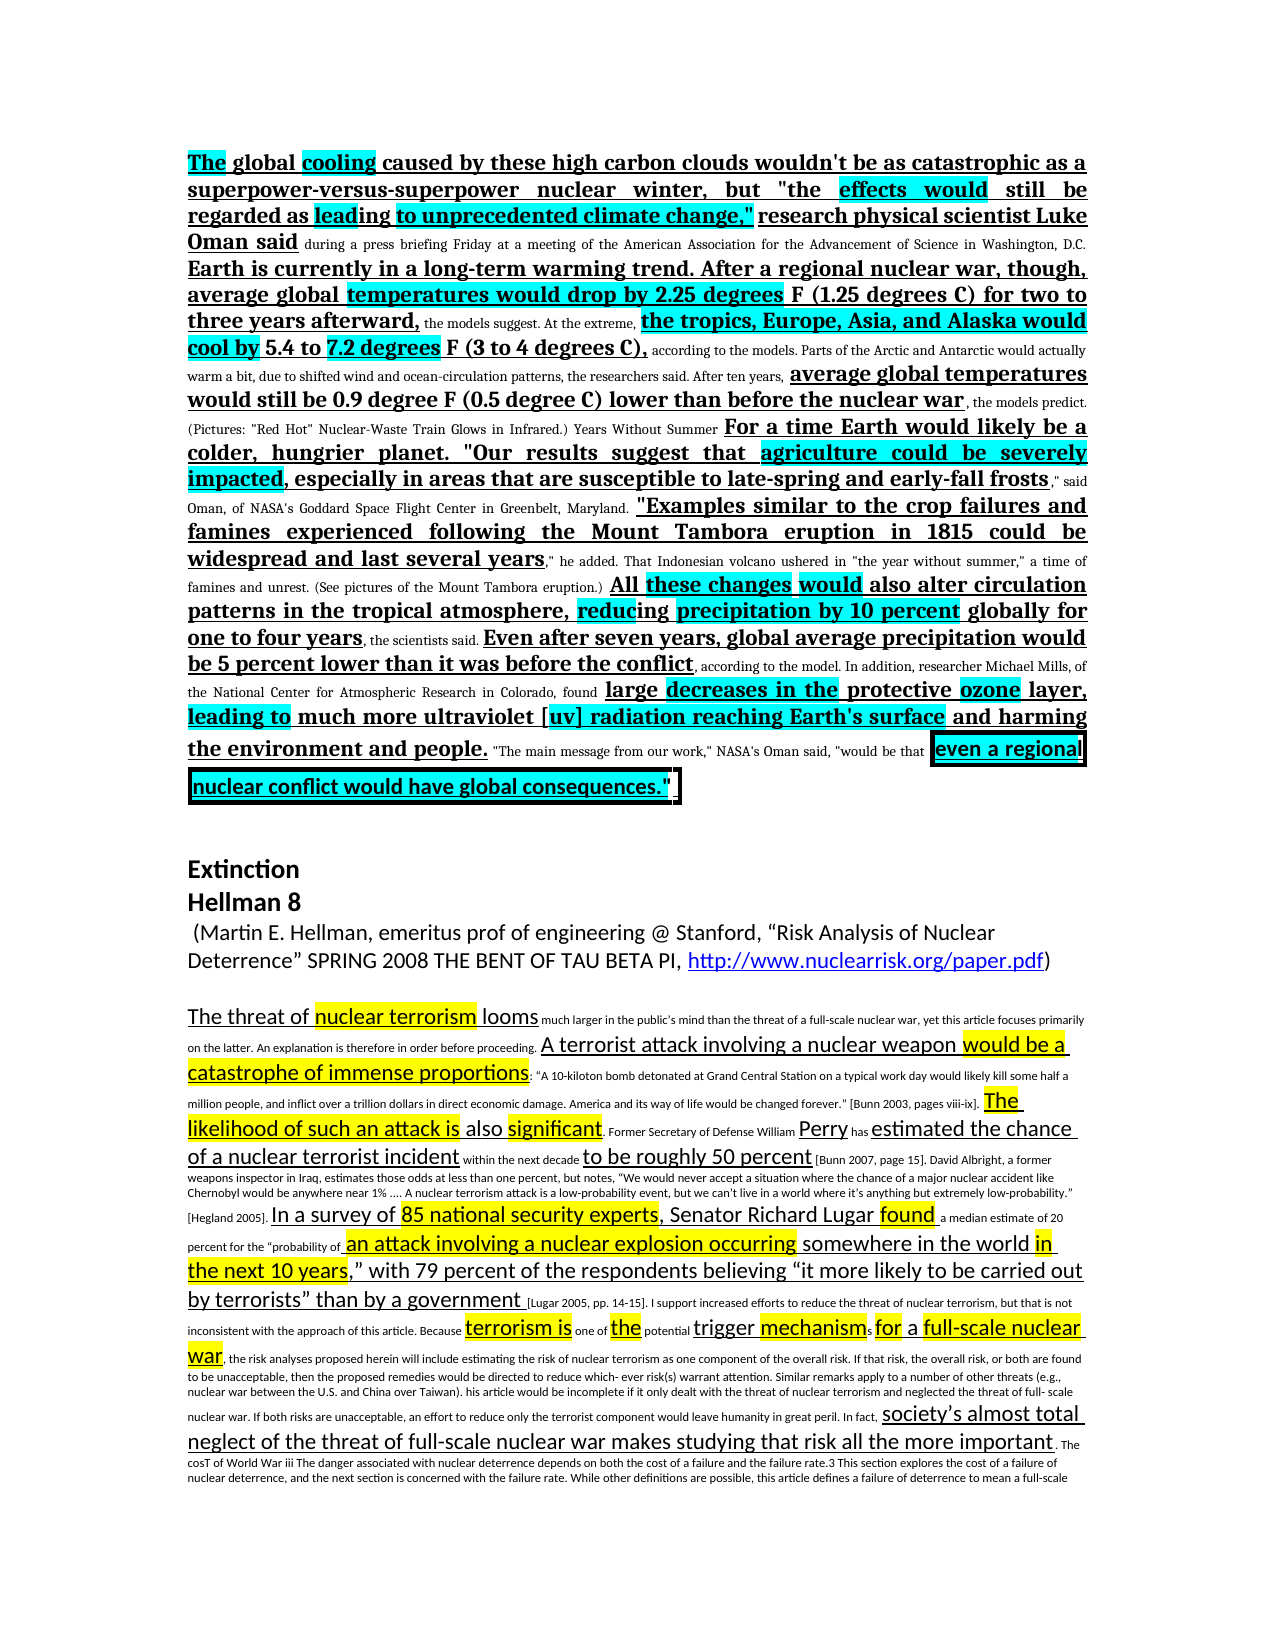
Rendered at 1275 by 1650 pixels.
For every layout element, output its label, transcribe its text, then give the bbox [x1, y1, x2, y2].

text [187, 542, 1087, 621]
text Hellman 8 [187, 885, 1087, 918]
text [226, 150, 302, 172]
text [187, 1002, 1087, 1486]
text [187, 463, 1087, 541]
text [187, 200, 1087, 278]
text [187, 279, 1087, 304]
text (Martin E. Hellman, emeritus prof of engineering @ Stanford, “Risk Analysis of Nuclear Deterrence” SPRING 2008 THE BENT OF TAU BETA PI, http://www.nuclearrisk.org/paper.pdf) [187, 918, 1087, 974]
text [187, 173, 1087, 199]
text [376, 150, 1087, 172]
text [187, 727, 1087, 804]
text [187, 305, 1087, 462]
subtitle Extinction [187, 852, 1087, 885]
